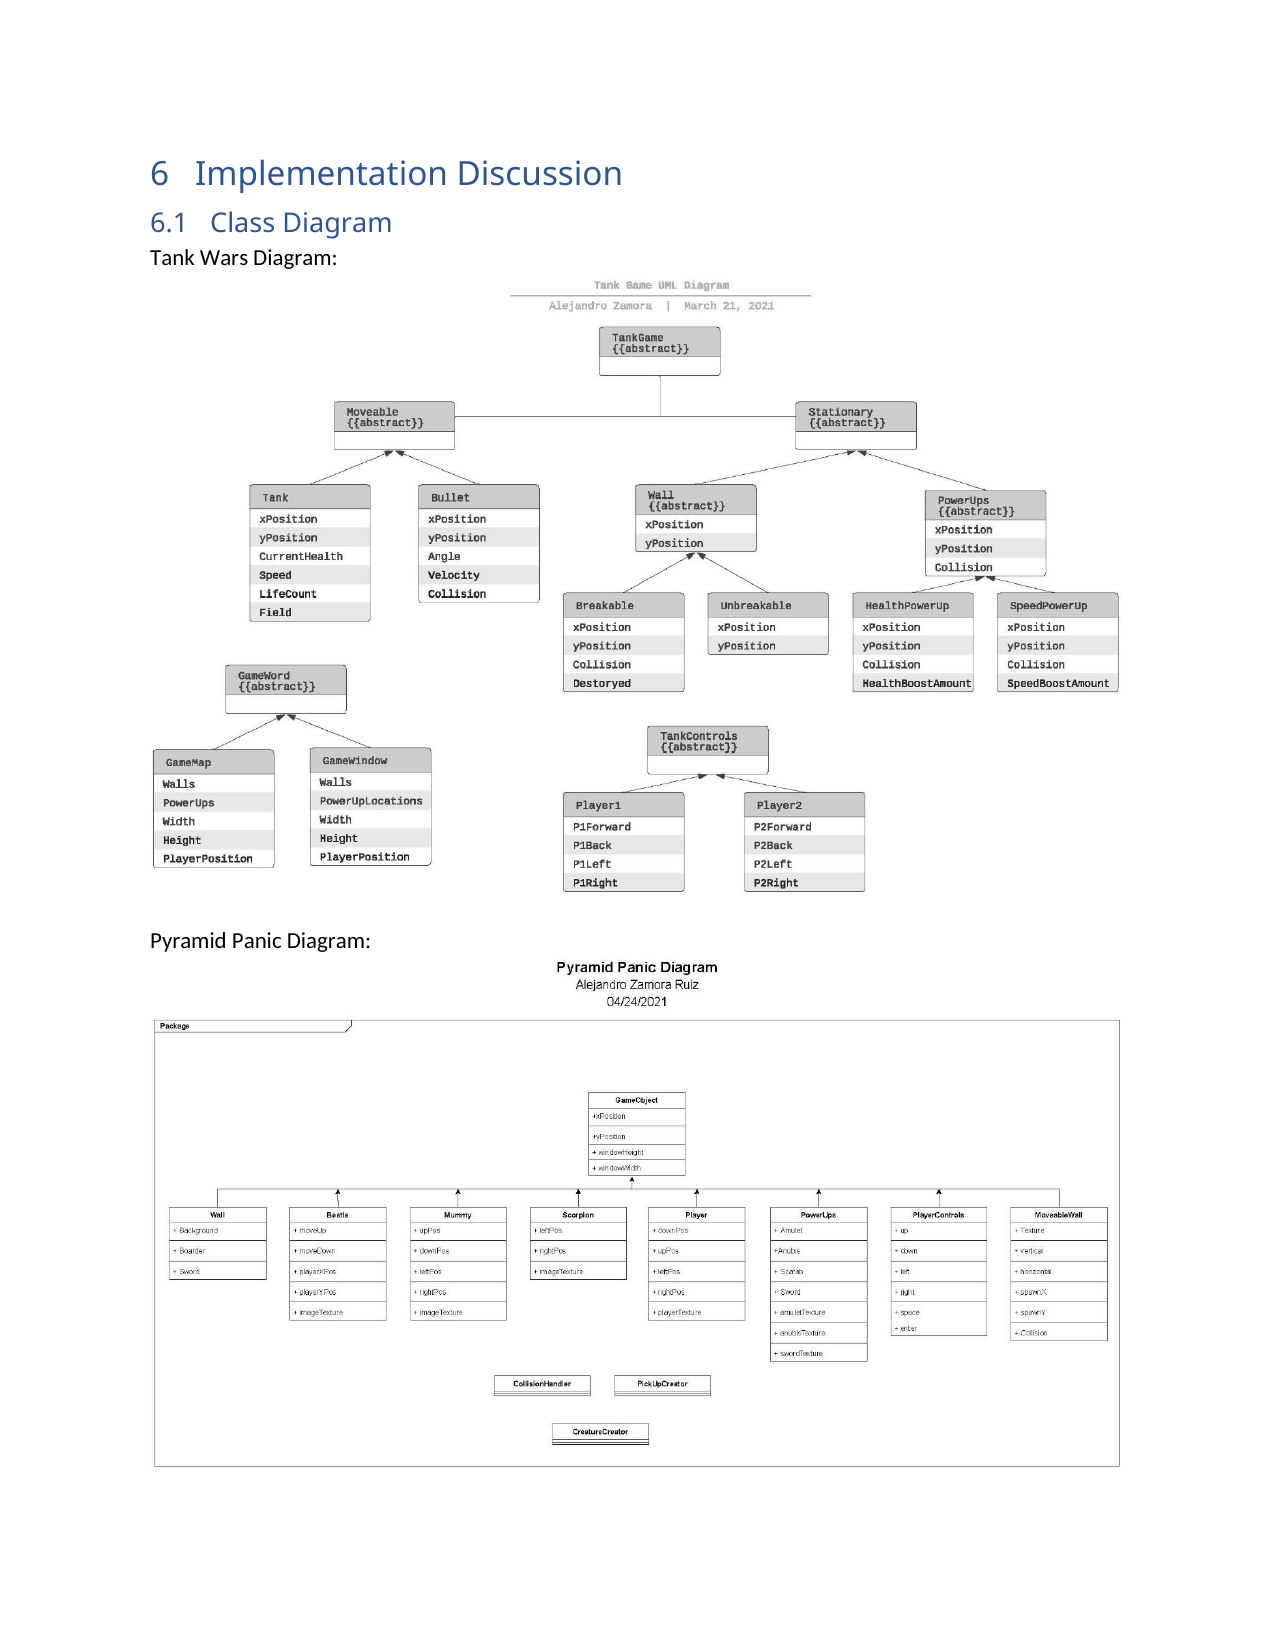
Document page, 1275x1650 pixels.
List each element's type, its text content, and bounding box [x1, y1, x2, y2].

subtitle Class Diagram [150, 203, 1125, 240]
picture [150, 956, 1124, 1471]
subtitle Implementation Discussion [150, 150, 1125, 195]
picture [150, 273, 1124, 908]
